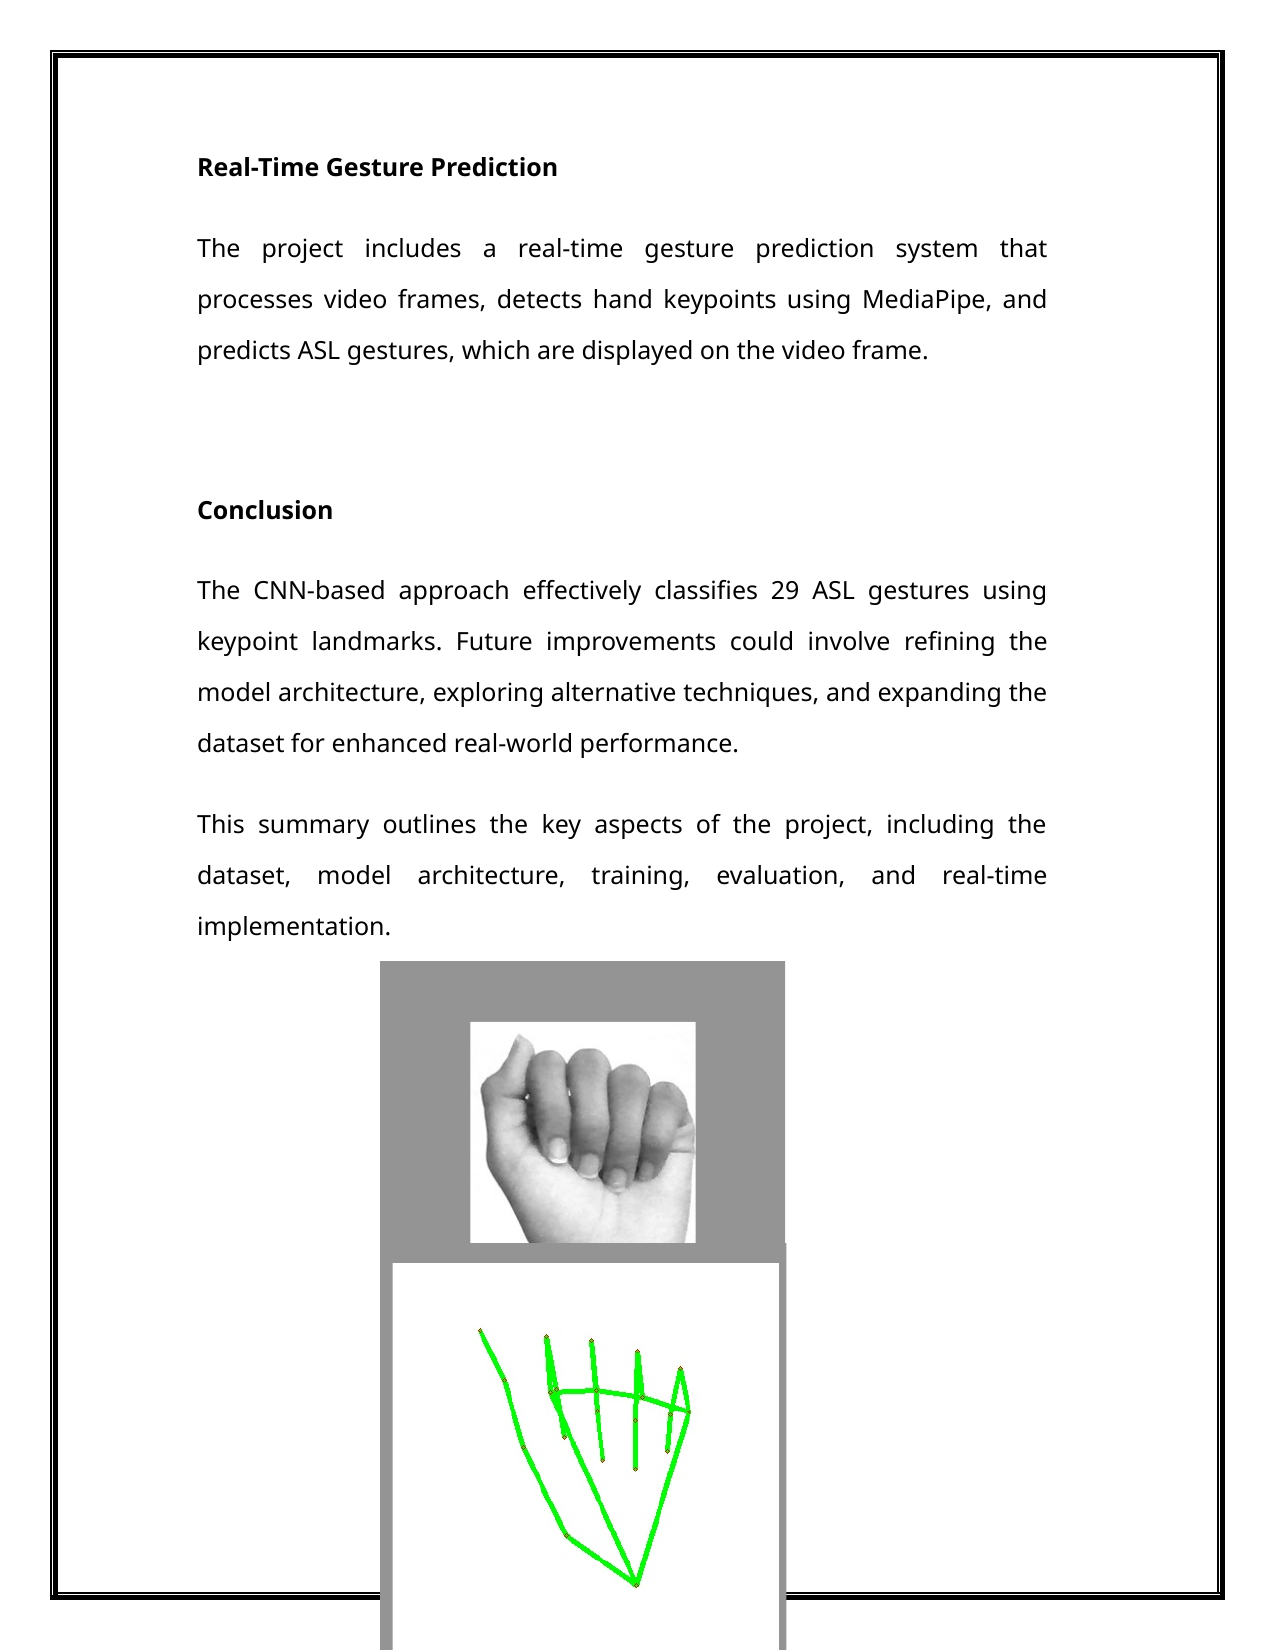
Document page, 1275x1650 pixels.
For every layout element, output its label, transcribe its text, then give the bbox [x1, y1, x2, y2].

text The project includes a real-time gesture prediction system that processes video frames, detects hand keypoints using MediaPipe, and predicts ASL gestures, which are displayed on the video frame. [197, 230, 1048, 366]
text Conclusion [197, 493, 1048, 527]
text The CNN-based approach effectively classifies 29 ASL gestures using keypoint landmarks. Future improvements could involve refining the model architecture, exploring alternative techniques, and expanding the dataset for enhanced real-world performance. [197, 573, 1048, 760]
picture [380, 961, 787, 1650]
text This summary outlines the key aspects of the project, including the dataset, model architecture, training, evaluation, and real-time implementation.Bottom of Form [197, 806, 1048, 943]
text Real-Time Gesture Prediction [197, 150, 1048, 184]
